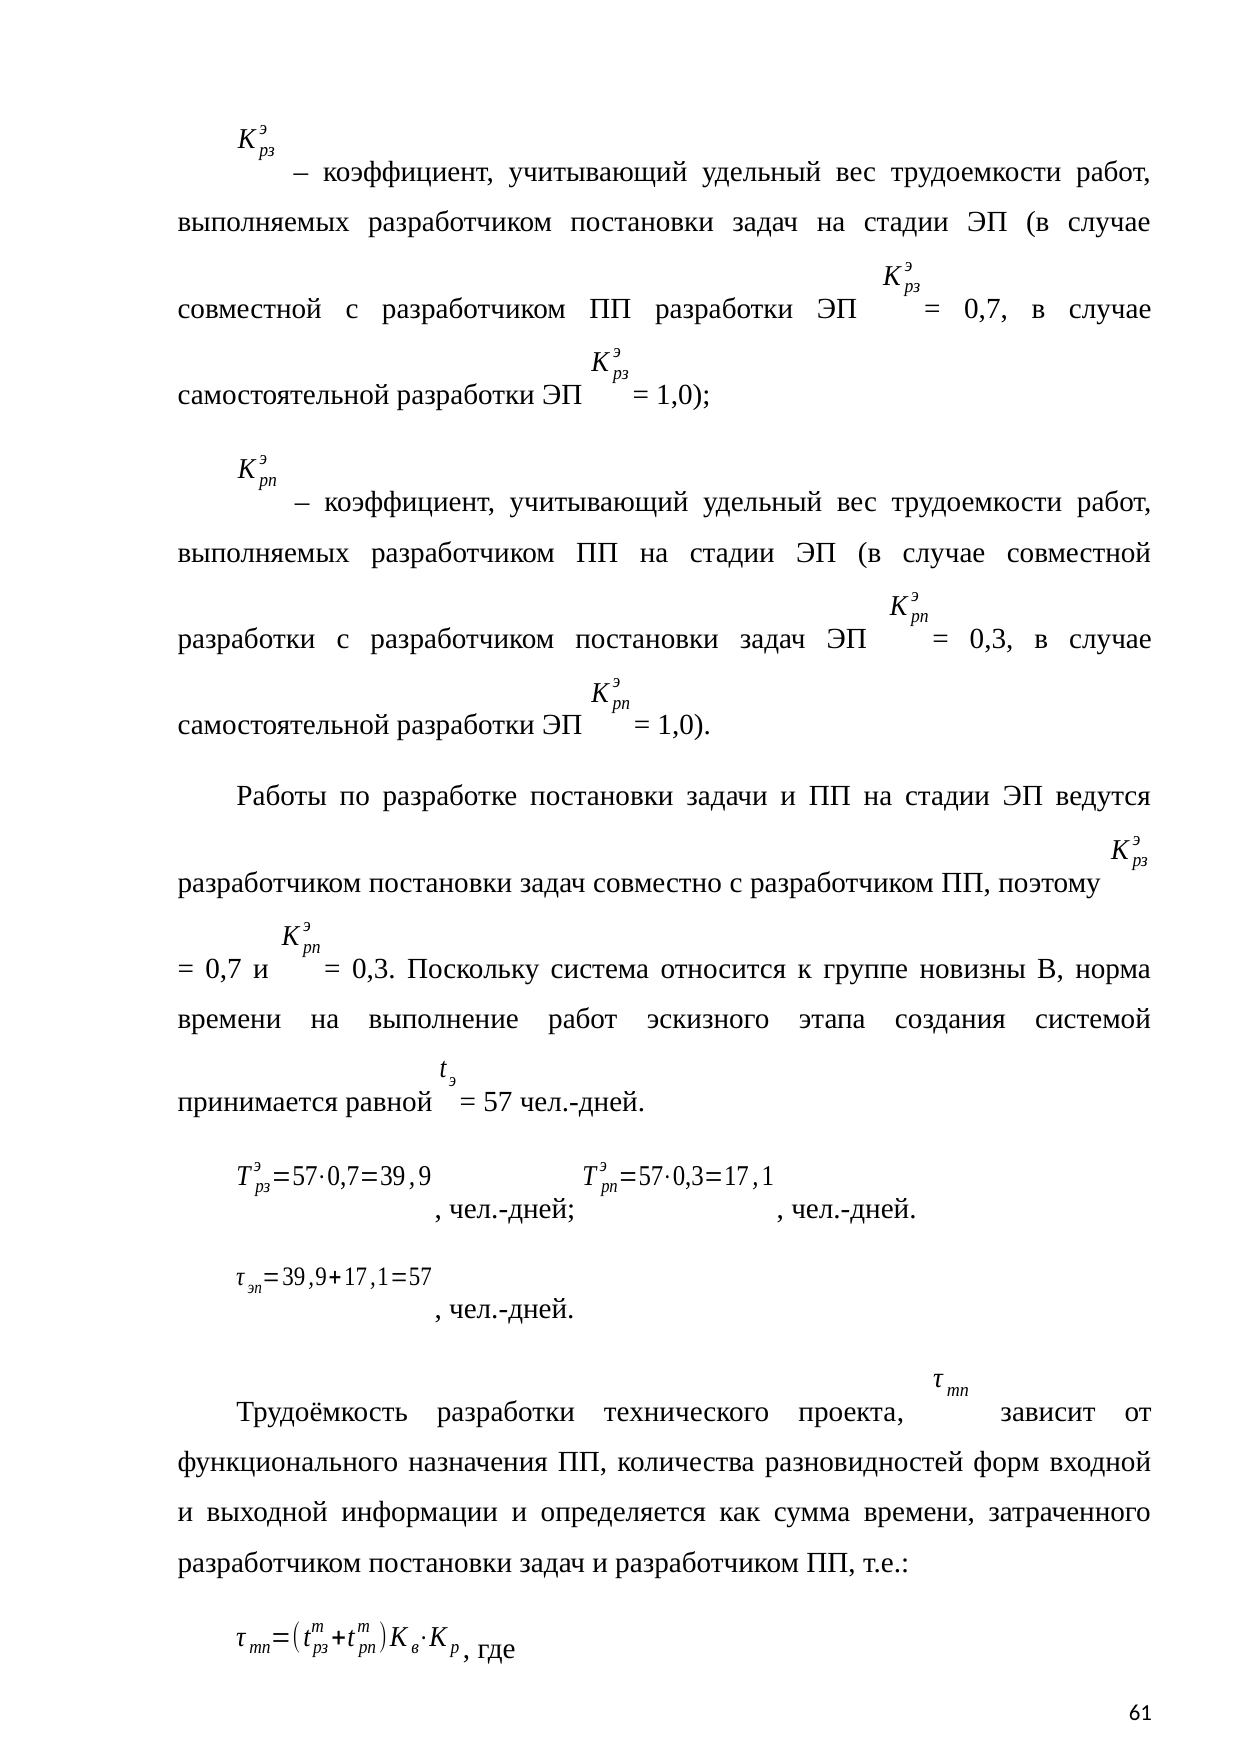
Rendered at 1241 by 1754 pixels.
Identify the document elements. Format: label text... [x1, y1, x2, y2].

text , чел.-дней. [177, 1262, 1152, 1324]
text , чел.-дней; , чел.-дней. [177, 1155, 1152, 1224]
text – коэффициент, учитывающий удельный вес трудоемкости работ, выполняемых разработчиком ПП на стадии ЭП (в случае совместной разработки с разработчиком постановки задач ЭП = 0,3, в случае самостоятельной разработки ЭП = 1,0). [177, 448, 1152, 741]
text – коэффициент, учитывающий удельный вес трудоемкости работ, выполняемых разработчиком постановки задач на стадии ЭП (в случае совместной с разработчиком ПП разработки ЭП = 0,7, в случае самостоятельной разработки ЭП = 1,0); [177, 118, 1152, 411]
text , где [177, 1616, 1152, 1665]
text Трудоёмкость разработки технического проекта, зависит от функционального назначения ПП, количества разновидностей форм входной и выходной информации и определяется как сумма времени, затраченного разработчиком постановки задач и разработчиком ПП, т.е.: [177, 1362, 1152, 1578]
text Работы по разработке постановки задачи и ПП на стадии ЭП ведутся разработчиком постановки задач совместно с разработчиком ПП, поэтому = 0,7 и = 0,3. Поскольку система относится к группе новизны В, норма времени на выполнение работ эскизного этапа создания системой принимается равной = 57 чел.-дней. [177, 778, 1152, 1117]
